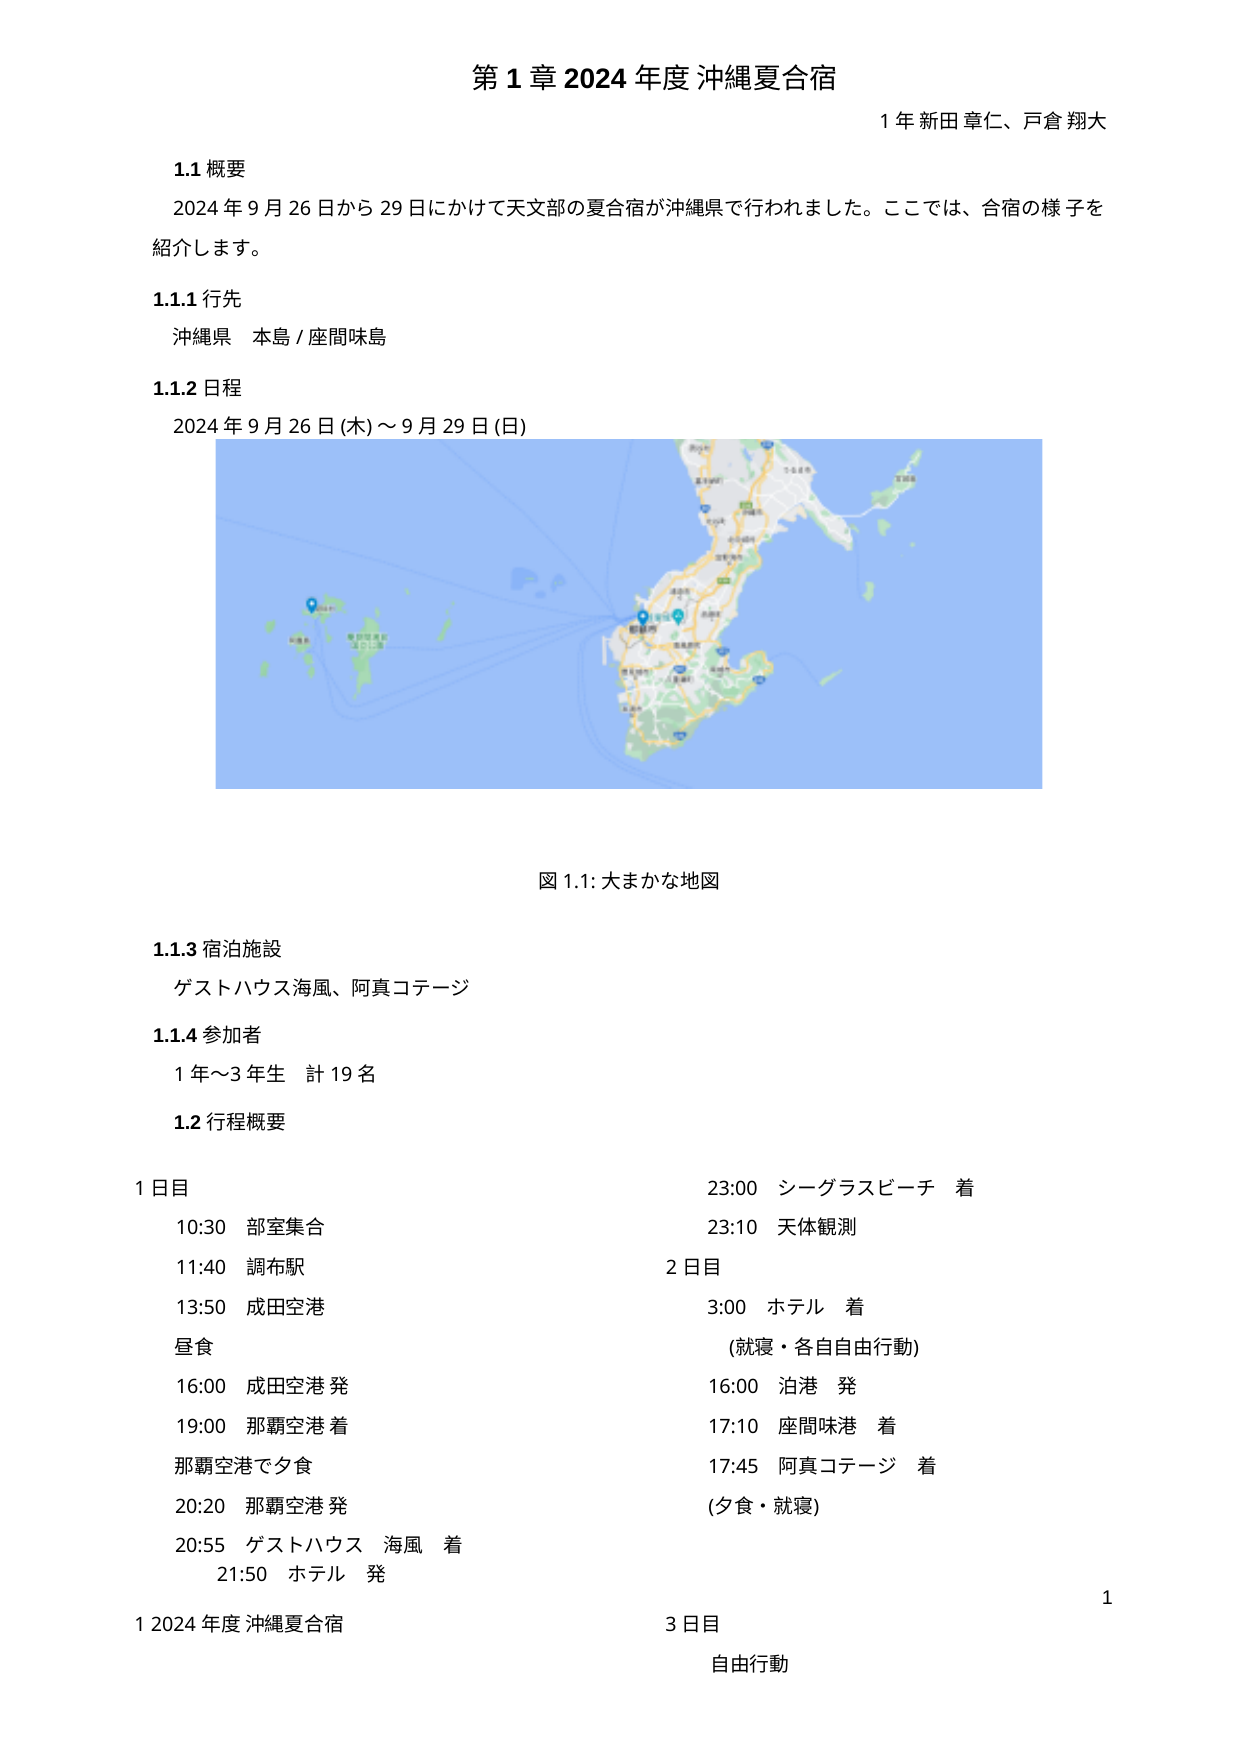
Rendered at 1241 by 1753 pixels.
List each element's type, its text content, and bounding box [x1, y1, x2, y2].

text 3:00 ホテル 着 [707, 1291, 1115, 1320]
text 1 [624, 1586, 1112, 1609]
text 図 1.1: 大まかな地図 [215, 789, 1043, 895]
text (夕食・就寝) [708, 1490, 1115, 1519]
text 13:50 成田空港 [176, 1291, 624, 1320]
text 沖縄県 本島 / 座間味島 [173, 322, 1115, 350]
text 3 日目 [665, 1609, 1115, 1637]
text 1.1 概要 [173, 154, 1115, 182]
text 1.1.1 行先 [153, 283, 1115, 312]
text 1 2024 年度 沖縄夏合宿 [134, 1609, 624, 1637]
text 1 日目 [134, 1172, 624, 1201]
text 1.1.2 日程 [153, 372, 1115, 401]
text 23:00 シーグラスビーチ 着 [707, 1172, 1115, 1201]
text 2024 年 9 月 26 日 (木) ～ 9 月 29 日 (日) [173, 411, 1115, 439]
text 10:30 部室集合 [176, 1212, 624, 1241]
text 1 年 新田 章仁、戸倉 翔大 [134, 106, 1107, 135]
text 2024 年 9 月 26 日から 29 日にかけて天文部の夏合宿が沖縄県で行われました。ここでは、合宿の様 子を紹介します。 [152, 192, 1107, 261]
text 19:00 那覇空港 着 [176, 1411, 624, 1439]
text 23:10 天体観測 [707, 1212, 1115, 1241]
text 16:00 成田空港 発 [176, 1371, 624, 1400]
text 1.2 行程概要 [173, 1106, 1115, 1135]
text ゲストハウス海風、阿真コテージ [173, 972, 1115, 1001]
text 17:45 阿真コテージ 着 [708, 1451, 1115, 1479]
text 自由行動 [710, 1648, 1115, 1677]
text 1 年～3 年生 計 19 名 [174, 1058, 1115, 1087]
text 20:20 那覇空港 発 [175, 1490, 624, 1519]
text 第 1 章 2024 年度 沖縄夏合宿 [134, 56, 837, 97]
text (就寝・各自自由行動) [729, 1331, 1115, 1360]
text 昼食 [174, 1331, 624, 1360]
text 1.1.3 宿泊施設 [153, 934, 1115, 963]
text 11:40 調布駅 [176, 1252, 624, 1280]
text 2 日目 [666, 1252, 1115, 1280]
text 21:50 ホテル 発 [217, 1559, 624, 1587]
text 20:55 ゲストハウス 海風 着 [175, 1530, 624, 1559]
picture [215, 439, 1043, 789]
text 1.1.4 参加者 [153, 1020, 1115, 1049]
text 16:00 泊港 発 [708, 1371, 1115, 1400]
text 那覇空港で夕食 [174, 1451, 624, 1479]
text 17:10 座間味港 着 [708, 1411, 1115, 1439]
